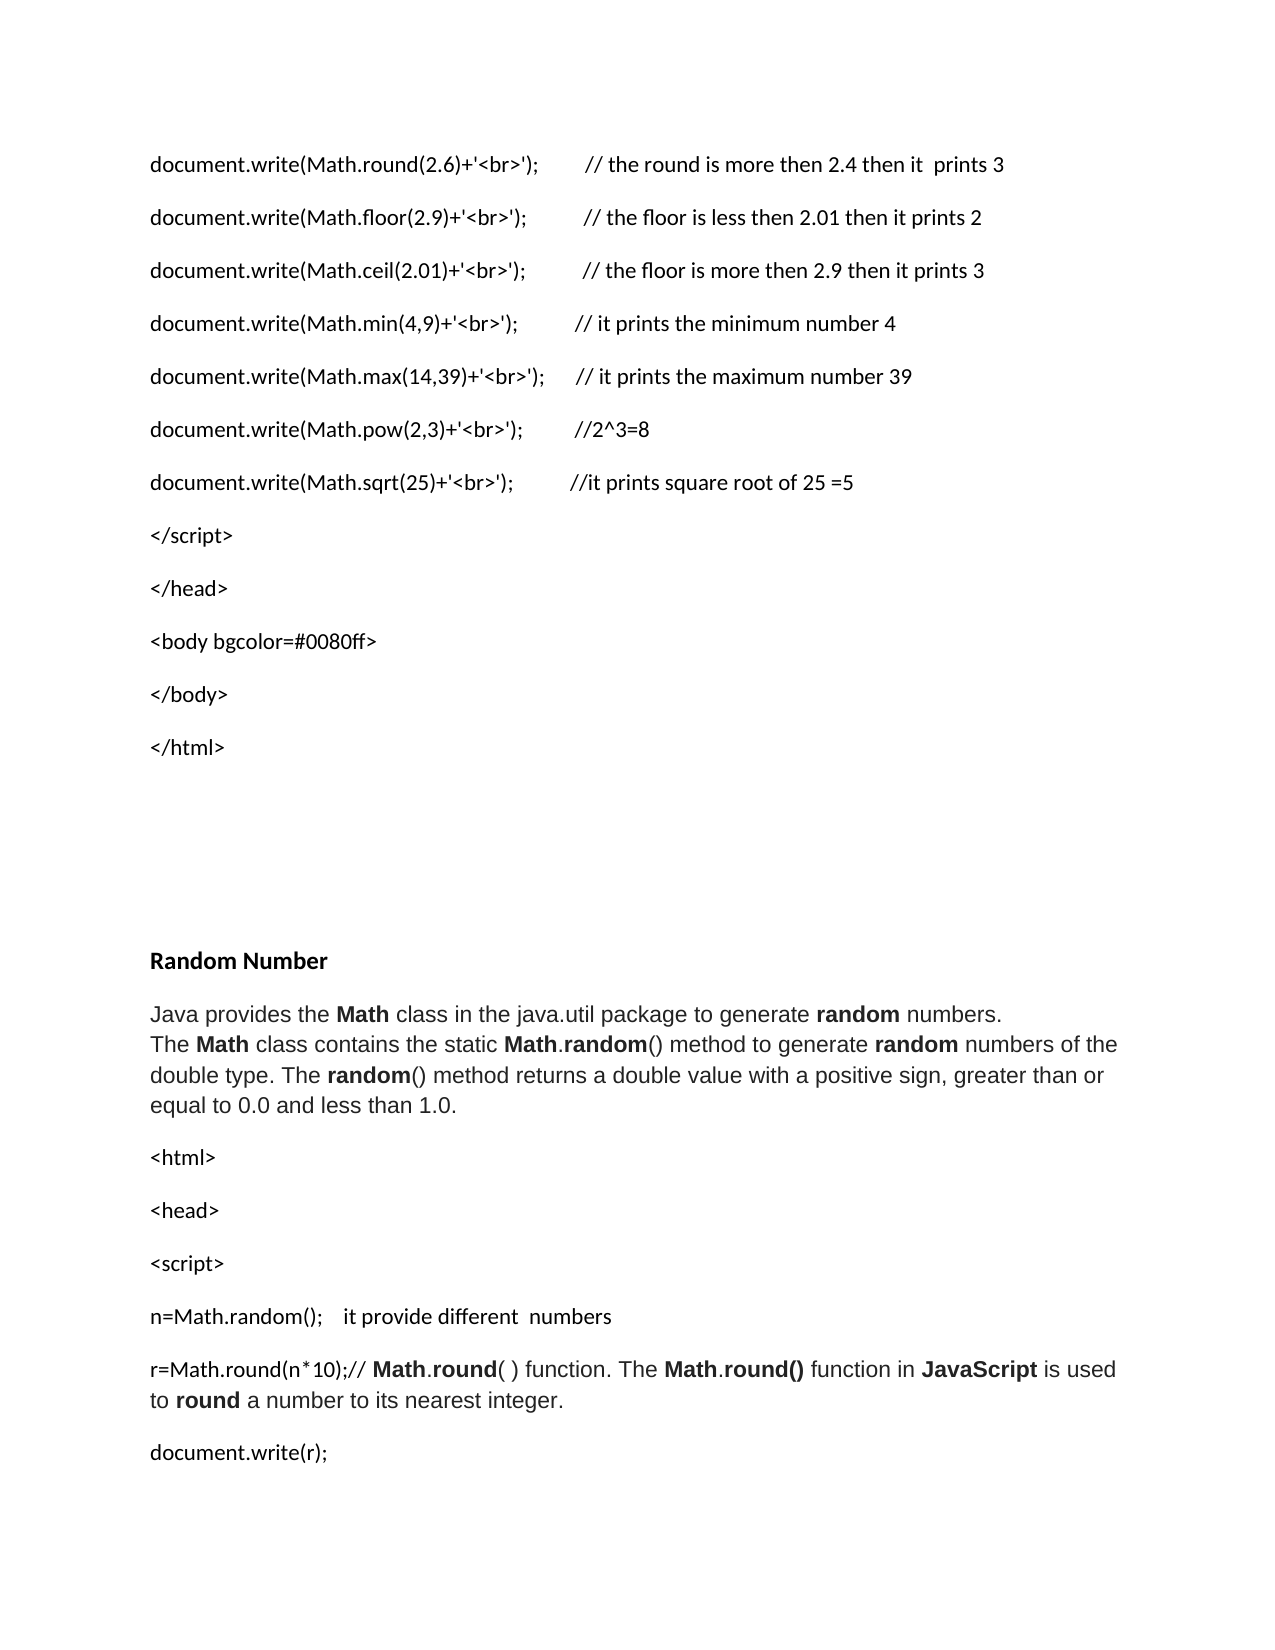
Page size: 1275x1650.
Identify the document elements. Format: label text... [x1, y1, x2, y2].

text </body> [150, 680, 1125, 708]
text Java provides the Math class in the java.util package to generate random numbers. The Math class contains the static Math.random() method to generate random numbers of the double type. The random() method returns a double value with a positive sign, greater than or equal to 0.0 and less than 1.0. [150, 1001, 1125, 1118]
text document.write(Math.max(14,39)+'<br>'); // it prints the maximum number 39 [150, 362, 1125, 390]
text document.write(Math.sqrt(25)+'<br>'); //it prints square root of 25 =5 [150, 468, 1125, 496]
text document.write(Math.pow(2,3)+'<br>'); //2^3=8 [150, 415, 1125, 443]
text document.write(Math.floor(2.9)+'<br>'); // the floor is less then 2.01 then it prints 2 [150, 203, 1125, 231]
text </html> [150, 733, 1125, 761]
text Random Number [150, 945, 1125, 976]
text r=Math.round(n*10);// Math.round( ) function. The Math.round() function in JavaScript is used to round a number to its nearest integer. [150, 1355, 1125, 1413]
text <html> [150, 1143, 1125, 1171]
text document.write(Math.round(2.6)+'<br>'); // the round is more then 2.4 then it prints 3 [150, 150, 1125, 178]
text </script> [150, 521, 1125, 549]
text n=Math.random(); it provide different numbers [150, 1302, 1125, 1330]
text </head> [150, 574, 1125, 602]
text document.write(Math.ceil(2.01)+'<br>'); // the floor is more then 2.9 then it prints 3 [150, 256, 1125, 284]
text <head> [150, 1196, 1125, 1224]
text document.write(Math.min(4,9)+'<br>'); // it prints the minimum number 4 [150, 309, 1125, 337]
text <script> [150, 1249, 1125, 1277]
text <body bgcolor=#0080ff> [150, 627, 1125, 655]
text document.write(r); [150, 1438, 1125, 1466]
